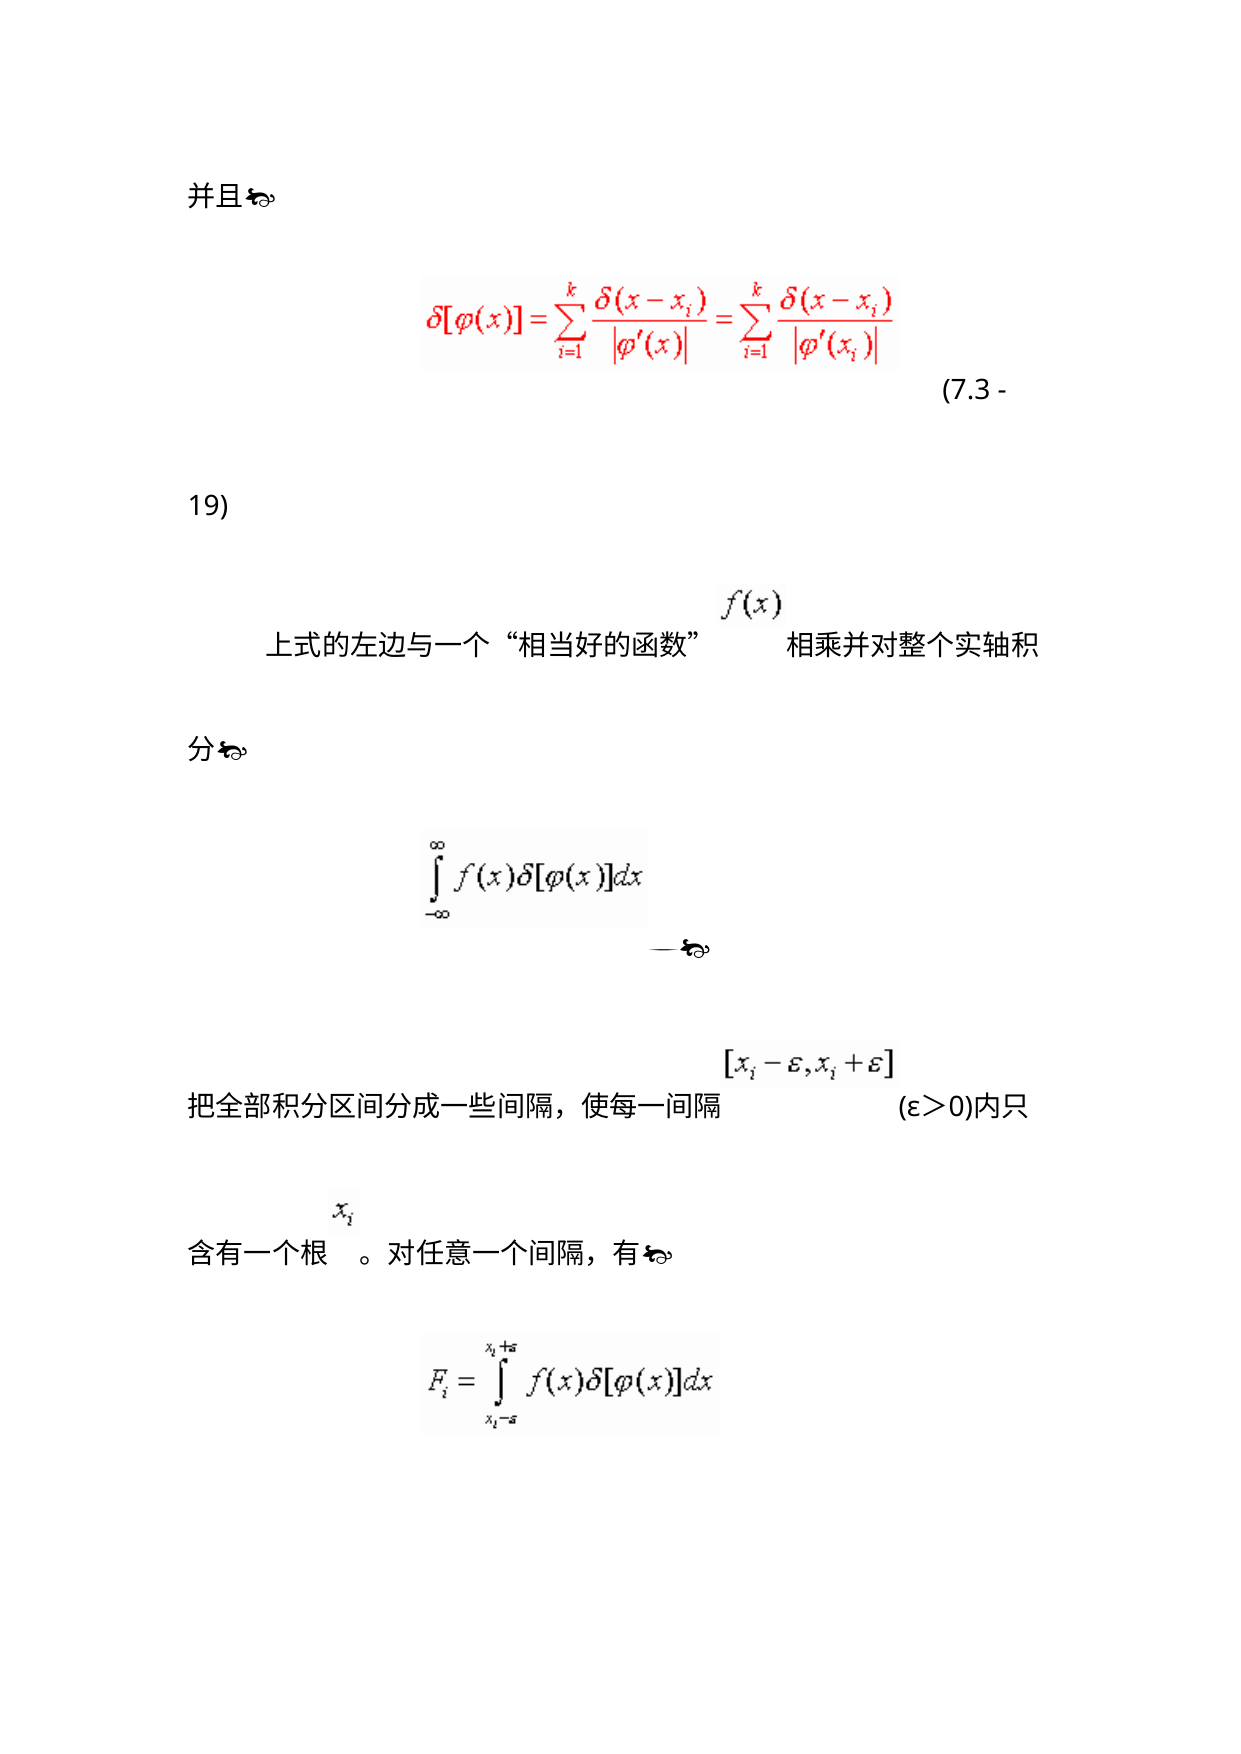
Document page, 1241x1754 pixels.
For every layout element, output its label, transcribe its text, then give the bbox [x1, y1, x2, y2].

picture [421, 276, 899, 371]
text  [187, 829, 1053, 992]
picture [721, 1040, 899, 1088]
text 上式的左边与一个“相当好的函数”相乘并对整个实轴积分 [187, 585, 1053, 780]
picture [715, 584, 786, 626]
text (7.3 - 19) [187, 276, 1053, 536]
text 把全部积分区间分成一些间隔，使每一间隔(ε＞0)内只含有一个根。对任意一个间隔，有 [187, 1040, 1053, 1284]
picture [421, 829, 649, 928]
picture [328, 1186, 360, 1234]
text 并且 [187, 162, 1053, 227]
picture [421, 1333, 719, 1435]
